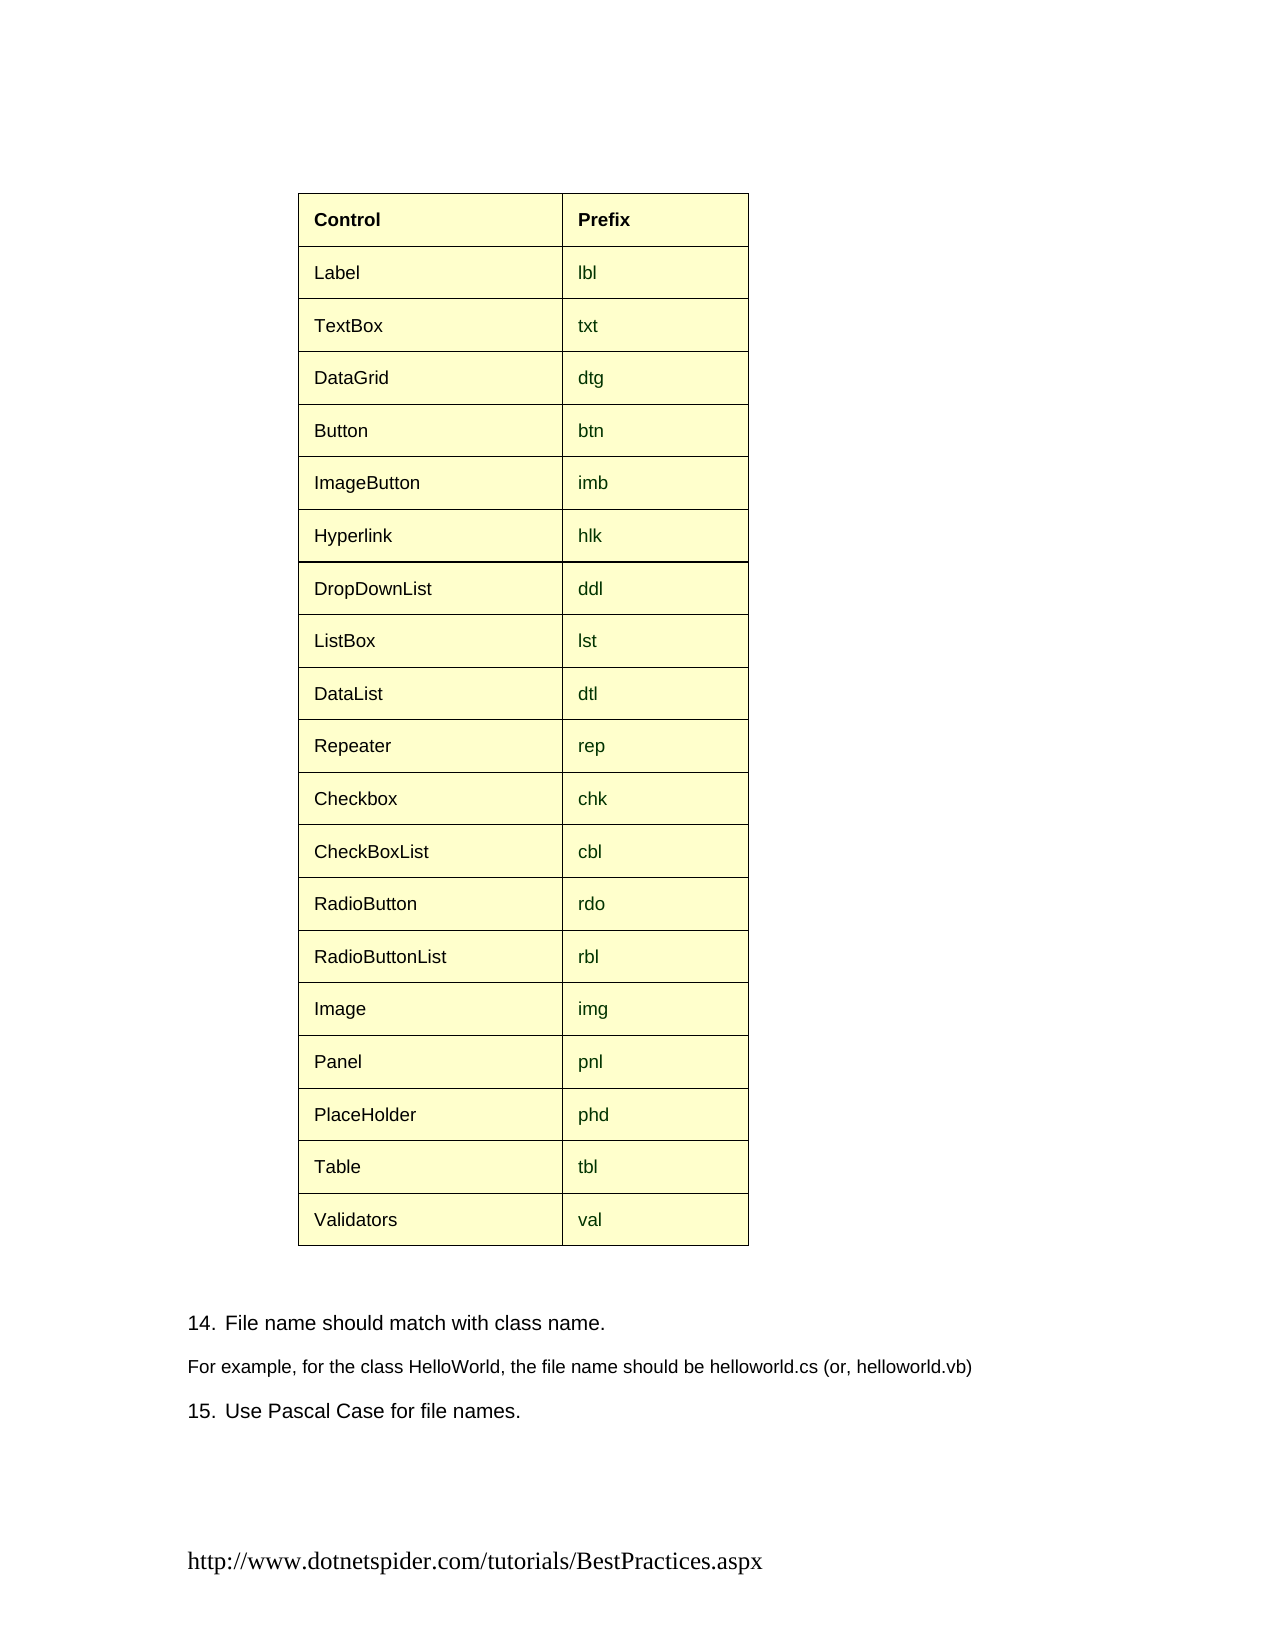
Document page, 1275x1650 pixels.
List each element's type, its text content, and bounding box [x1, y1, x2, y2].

table_cell lbl [563, 247, 748, 298]
table_cell ImageButton [299, 457, 562, 509]
table_cell Image [299, 983, 562, 1035]
table_cell PlaceHolder [299, 1089, 562, 1140]
table_cell phd [563, 1089, 748, 1140]
table_cell Label [299, 247, 562, 298]
table_cell lst [563, 615, 748, 667]
table_cell Repeater [299, 720, 562, 772]
table_cell Panel [299, 1036, 562, 1087]
table_cell dtg [563, 352, 748, 403]
table_cell cbl [563, 825, 748, 877]
table_cell RadioButton [299, 878, 562, 929]
table_cell txt [563, 299, 748, 351]
table_cell Hyperlink [299, 510, 562, 561]
table_cell btn [563, 405, 748, 456]
table_cell Validators [299, 1194, 562, 1245]
table_cell DropDownList [299, 563, 562, 614]
table_cell Table [299, 1141, 562, 1193]
list Use Pascal Case for file names. [187, 1399, 1087, 1423]
table_cell TextBox [299, 299, 562, 351]
table_cell ddl [563, 563, 748, 614]
table_cell hlk [563, 510, 748, 561]
table_cell dtl [563, 668, 748, 719]
table_cell Checkbox [299, 773, 562, 824]
table_cell ListBox [299, 615, 562, 667]
table_cell val [563, 1194, 748, 1245]
table_cell chk [563, 773, 748, 824]
table_cell rdo [563, 878, 748, 929]
table_cell rbl [563, 931, 748, 982]
table_header Prefix [563, 194, 748, 246]
table_cell DataGrid [299, 352, 562, 403]
table_cell imb [563, 457, 748, 509]
table_cell tbl [563, 1141, 748, 1193]
table_cell RadioButtonList [299, 931, 562, 982]
list File name should match with class name. [187, 1311, 1087, 1334]
table_cell CheckBoxList [299, 825, 562, 877]
table_cell DataList [299, 668, 562, 719]
table_header Control [299, 194, 562, 246]
table_cell Button [299, 405, 562, 456]
text For example, for the class HelloWorld, the file name should be helloworld.cs (or, helloworld.vb) [187, 1356, 1087, 1378]
table_cell rep [563, 720, 748, 772]
table_cell img [563, 983, 748, 1035]
table_cell pnl [563, 1036, 748, 1087]
